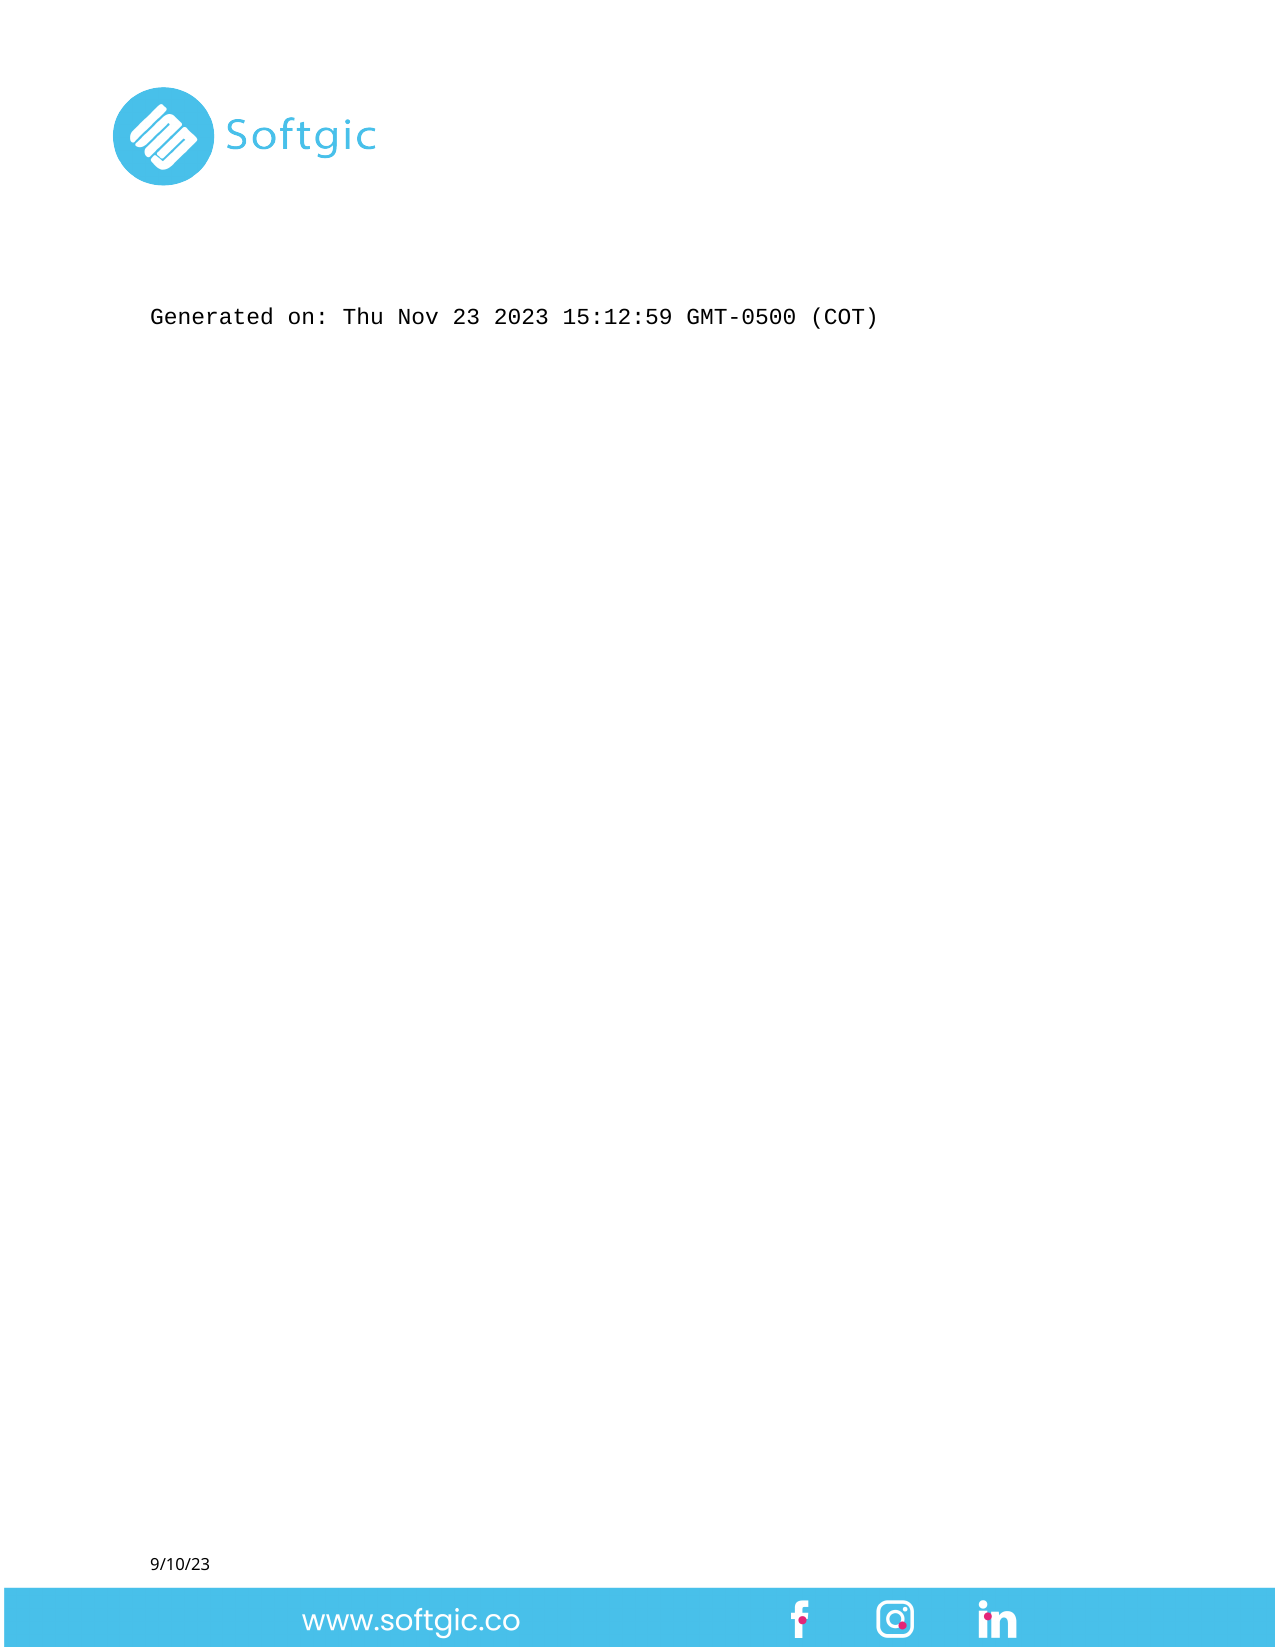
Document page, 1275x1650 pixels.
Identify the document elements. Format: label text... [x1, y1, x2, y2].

picture [4, 0, 1275, 1647]
text Generated on: Thu Nov 23 2023 15:12:59 GMT-0500 (COT) [150, 305, 1125, 331]
